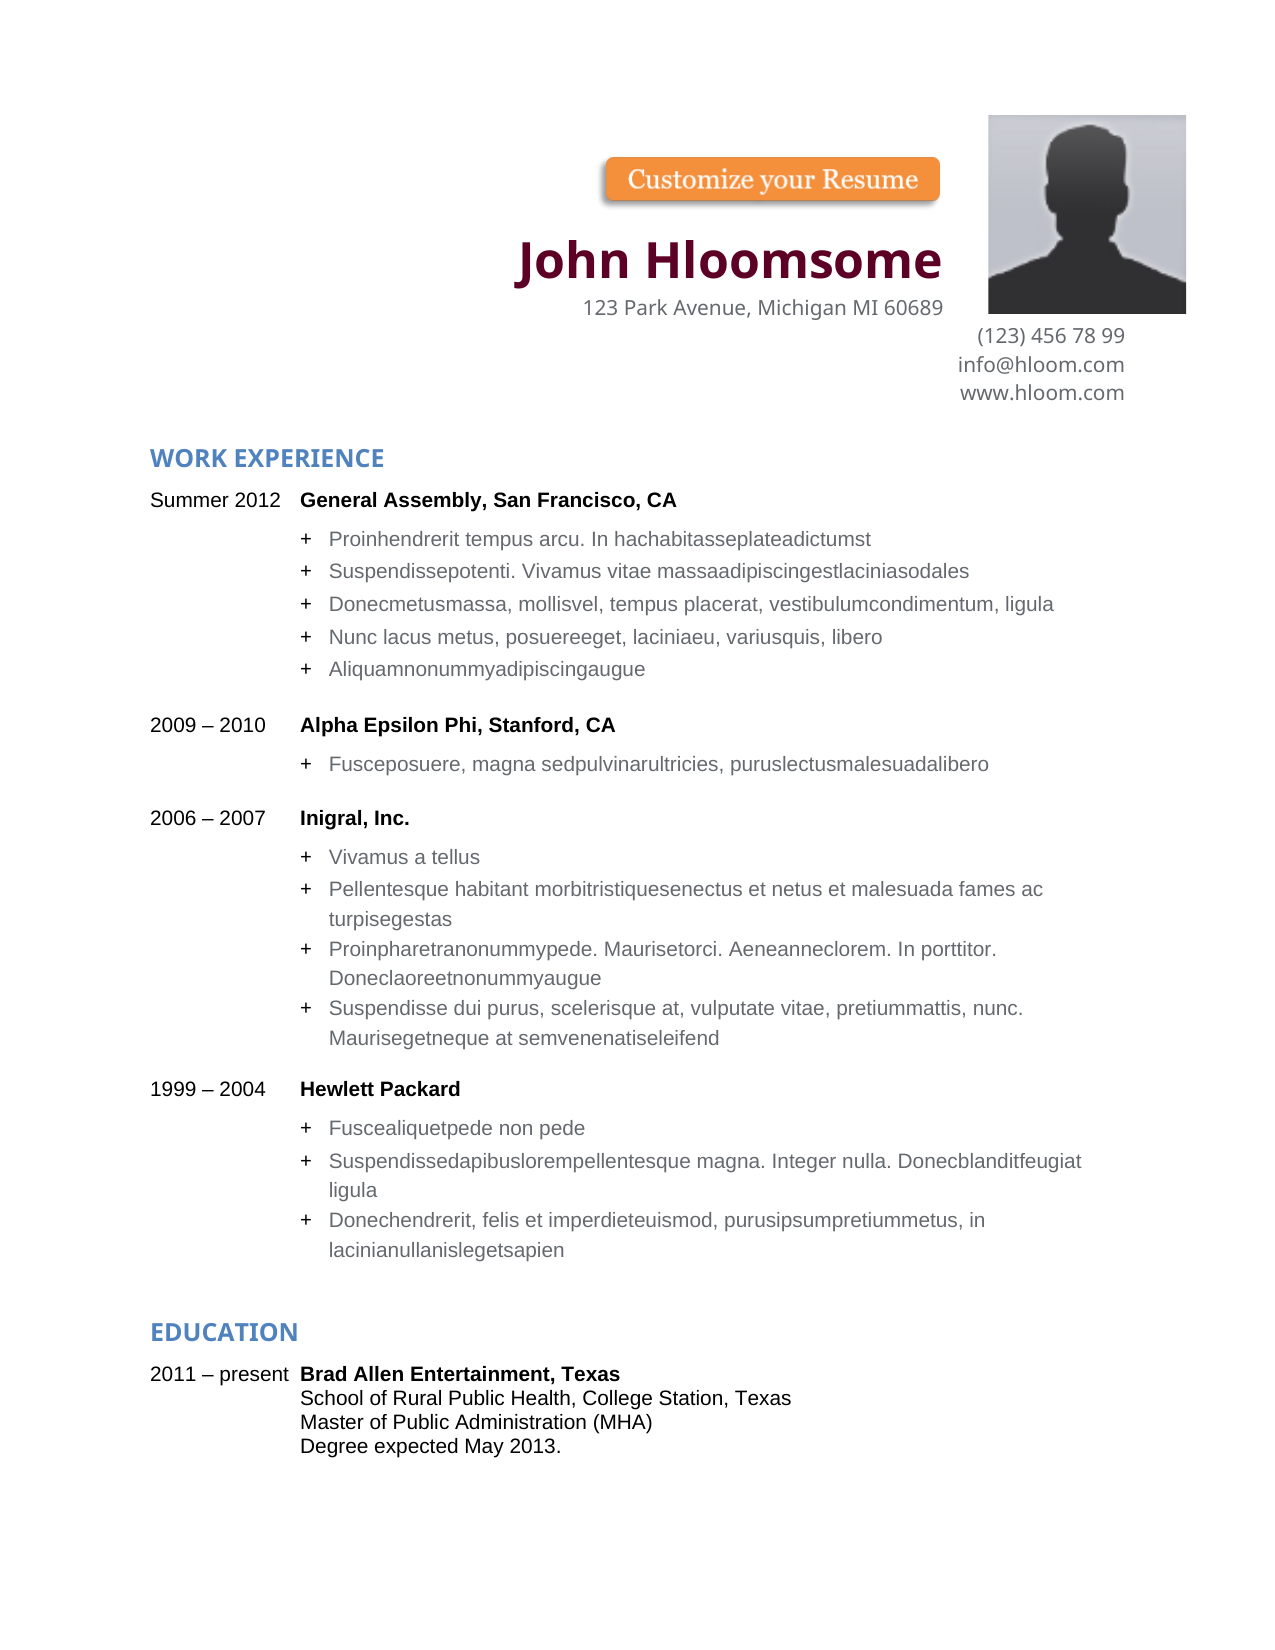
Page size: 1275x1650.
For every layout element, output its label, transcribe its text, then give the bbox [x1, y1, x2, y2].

list Pellentesque habitant morbitristiquesenectus et netus et malesuada fames ac turpisegestas [300, 874, 1125, 931]
list Nunc lacus metus, posuereeget, laciniaeu, variusquis, libero [300, 622, 1125, 650]
list Suspendisse dui purus, scelerisque at, vulputate vitae, pretiummattis, nunc. Maurisegetneque at semvenenatiseleifend [300, 993, 1125, 1049]
text 1999 – 2004 Hewlett Packard [150, 1077, 1125, 1101]
title John Hloomsome [150, 150, 988, 293]
text info@hloom.com [150, 350, 1125, 378]
picture [988, 115, 1187, 314]
text Master of Public Administration (MHA) [150, 1409, 1125, 1433]
list Proinpharetranonummypede. Maurisetorci. Aeneanneclorem. In porttitor. Doneclaoreetnonummyaugue [300, 934, 1125, 990]
list Fuscealiquetpede non pede [300, 1113, 1125, 1142]
text 2006 – 2007 Inigral, Inc. [150, 806, 1125, 829]
list Suspendissedapibuslorempellentesque magna. Integer nulla. Donecblanditfeugiat ligula [300, 1146, 1125, 1202]
list Aliquamnonummyadipiscingaugue [300, 654, 1125, 683]
list Suspendissepotenti. Vivamus vitae massaadipiscingestlaciniasodales [300, 557, 1125, 585]
text Degree expected May 2013. [150, 1433, 1125, 1457]
text School of Rural Public Health, College Station, Texas [300, 1386, 1125, 1409]
text www.hloom.com [150, 378, 1125, 407]
subtitle WORK EXPERIENCE [150, 441, 1125, 475]
list Donechendrerit, felis et imperdieteuismod, purusipsumpretiummetus, in lacinianullanislegetsapien [300, 1206, 1125, 1261]
list Vivamus a tellus [300, 842, 1125, 870]
list Fusceposuere, magna sedpulvinarultricies, puruslectusmalesuadalibero [300, 749, 1125, 777]
list Proinhendrerit tempus arcu. In hachabitasseplateadictumst [300, 524, 1125, 552]
text 2009 – 2010 Alpha Epsilon Phi, Stanford, CA [150, 712, 1125, 736]
text 123 Park Avenue, Michigan MI 60689 [150, 293, 1125, 322]
text (123) 456 78 99 [150, 322, 1125, 350]
subtitle EDUCATION [150, 1315, 1125, 1349]
text 2011 – present Brad Allen Entertainment, Texas [150, 1362, 1125, 1386]
text Summer 2012 General Assembly, San Francisco, CA [150, 487, 1125, 511]
list Donecmetusmassa, mollisvel, tempus placerat, vestibulumcondimentum, ligula [300, 589, 1125, 618]
picture [593, 150, 944, 225]
